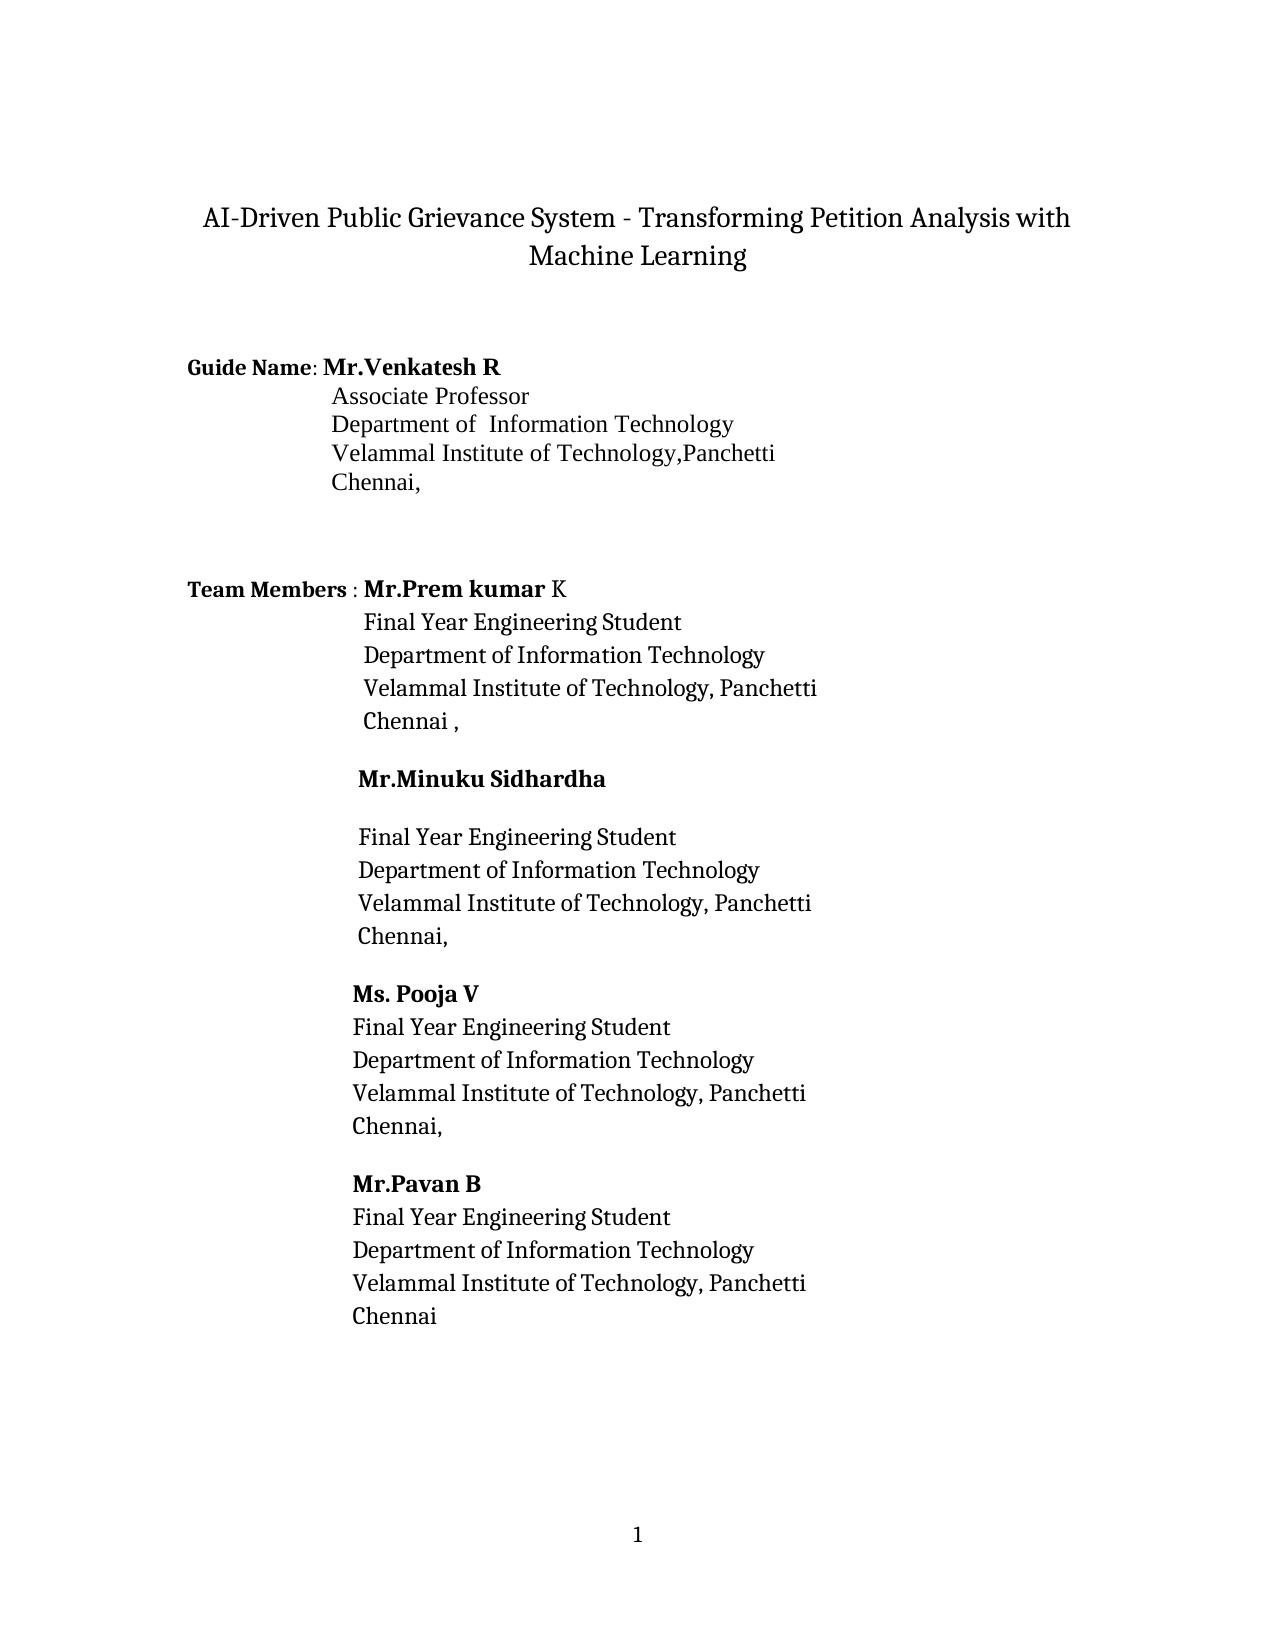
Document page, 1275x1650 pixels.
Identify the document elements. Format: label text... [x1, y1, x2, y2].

text Final Year Engineering Student Department of Information Technology Velammal Institute of Technology, Panchetti Chennai, [187, 823, 1087, 950]
text Velammal Institute of Technology,Panchetti [187, 438, 1087, 467]
text Associate Professor [187, 381, 1087, 409]
text Guide Name: Mr.Venkatesh R [187, 352, 1087, 381]
text Chennai, [187, 467, 1087, 496]
text Mr.Minuku Sidhardha [187, 764, 1087, 793]
text Team Members : Mr.Prem kumar K Final Year Engineering Student Department of Information Technology Velammal Institute of Technology, Panchetti Chennai , [187, 574, 1087, 735]
text AI-Driven Public Grievance System - Transforming Petition Analysis with Machine Learning [187, 201, 1087, 273]
text Mr.Pavan B Final Year Engineering Student Department of Information Technology Velammal Institute of Technology, Panchetti Chennai [187, 1170, 1087, 1331]
text Department of Information Technology [187, 409, 1087, 438]
text Ms. Pooja V Final Year Engineering Student Department of Information Technology Velammal Institute of Technology, Panchetti Chennai, [187, 980, 1087, 1141]
